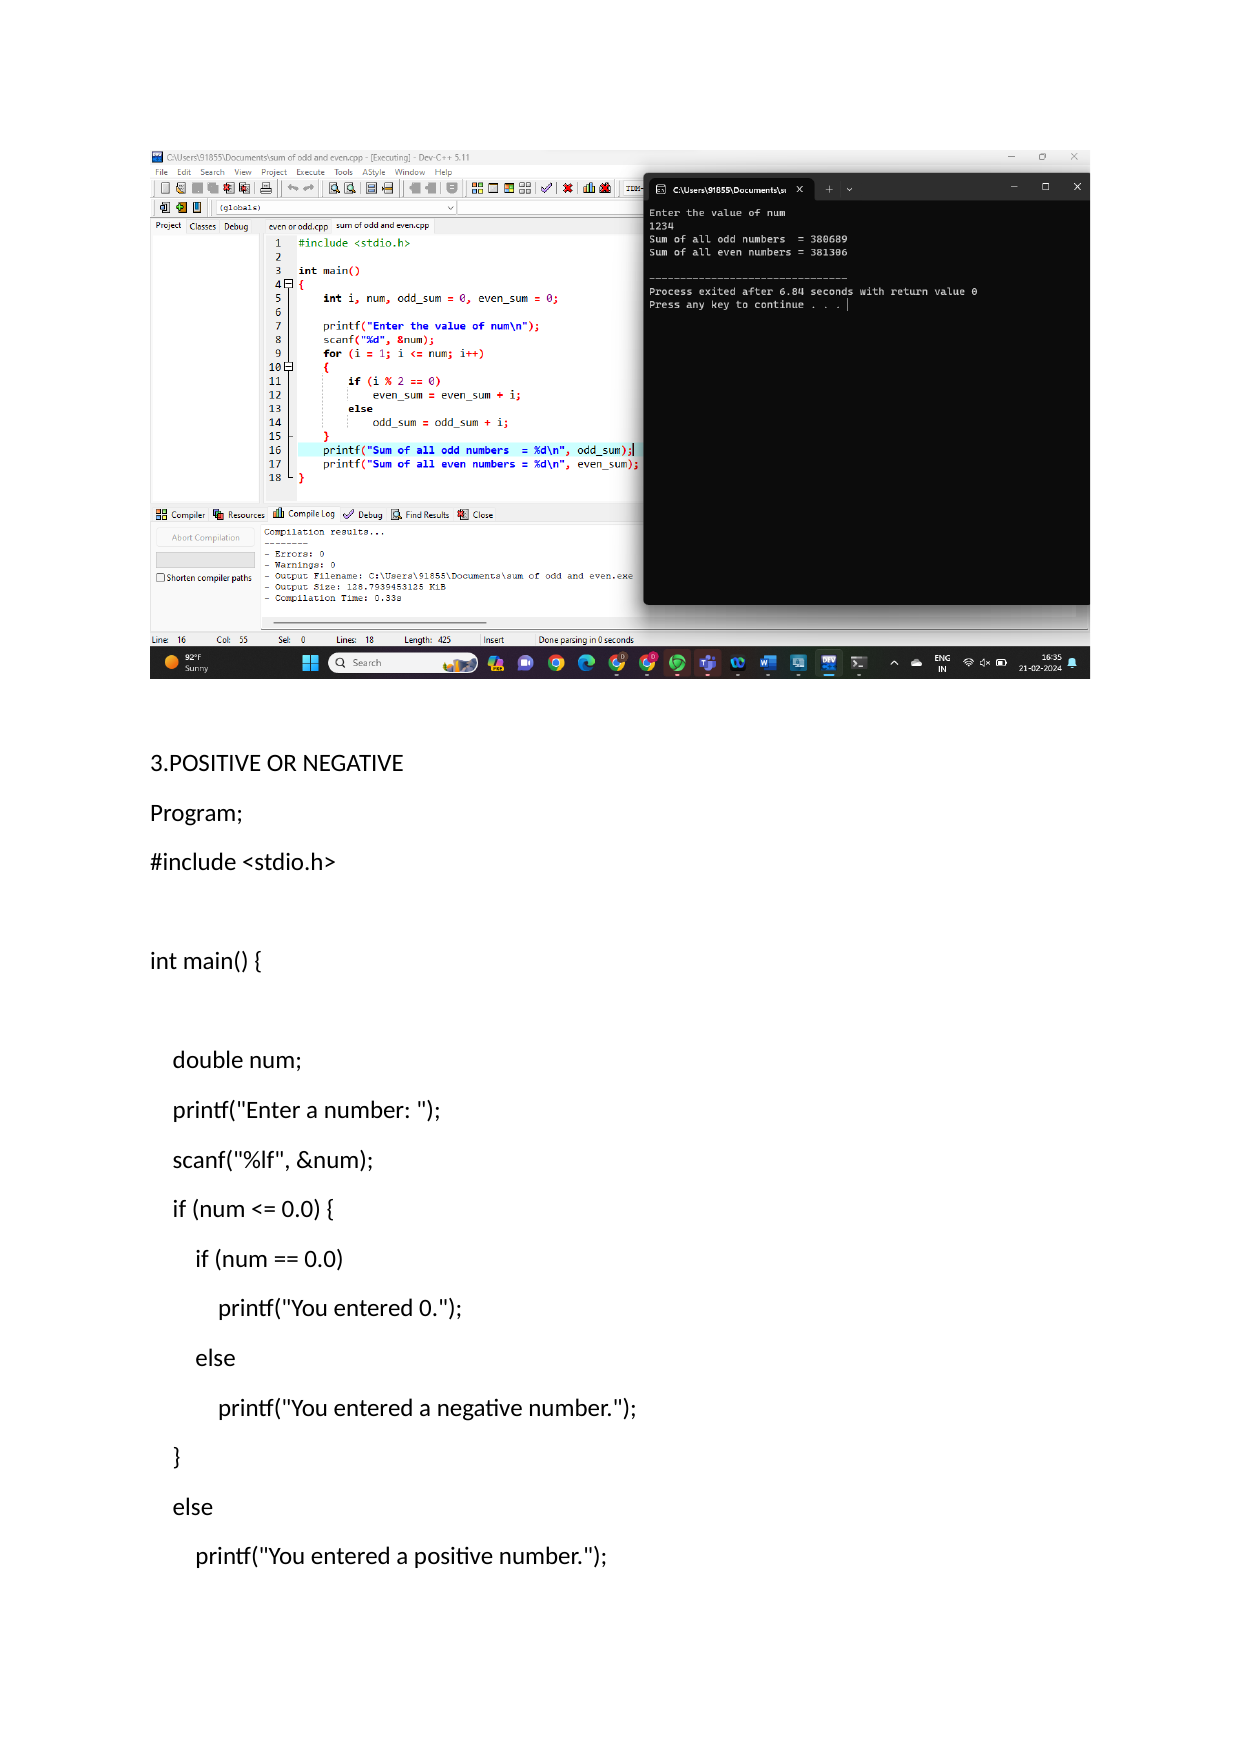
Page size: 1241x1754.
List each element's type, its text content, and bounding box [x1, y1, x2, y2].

text printf("Enter a number: "); [150, 1094, 1090, 1125]
text #include <stdio.h> [150, 846, 1090, 877]
text printf("You entered 0."); [150, 1292, 1090, 1323]
text printf("You entered a positive number."); [150, 1540, 1090, 1571]
text } [150, 1441, 1090, 1472]
text int main() { [150, 945, 1090, 976]
text else [150, 1491, 1090, 1521]
text scanf("%lf", &num); [150, 1144, 1090, 1174]
picture [150, 150, 1091, 679]
text printf("You entered a negative number."); [150, 1392, 1090, 1422]
text Program; [150, 797, 1090, 827]
text if (num <= 0.0) { [150, 1193, 1090, 1224]
text double num; [150, 1044, 1090, 1075]
text else [150, 1342, 1090, 1373]
text 3.POSITIVE OR NEGATIVE [150, 747, 1090, 778]
text if (num == 0.0) [150, 1243, 1090, 1273]
